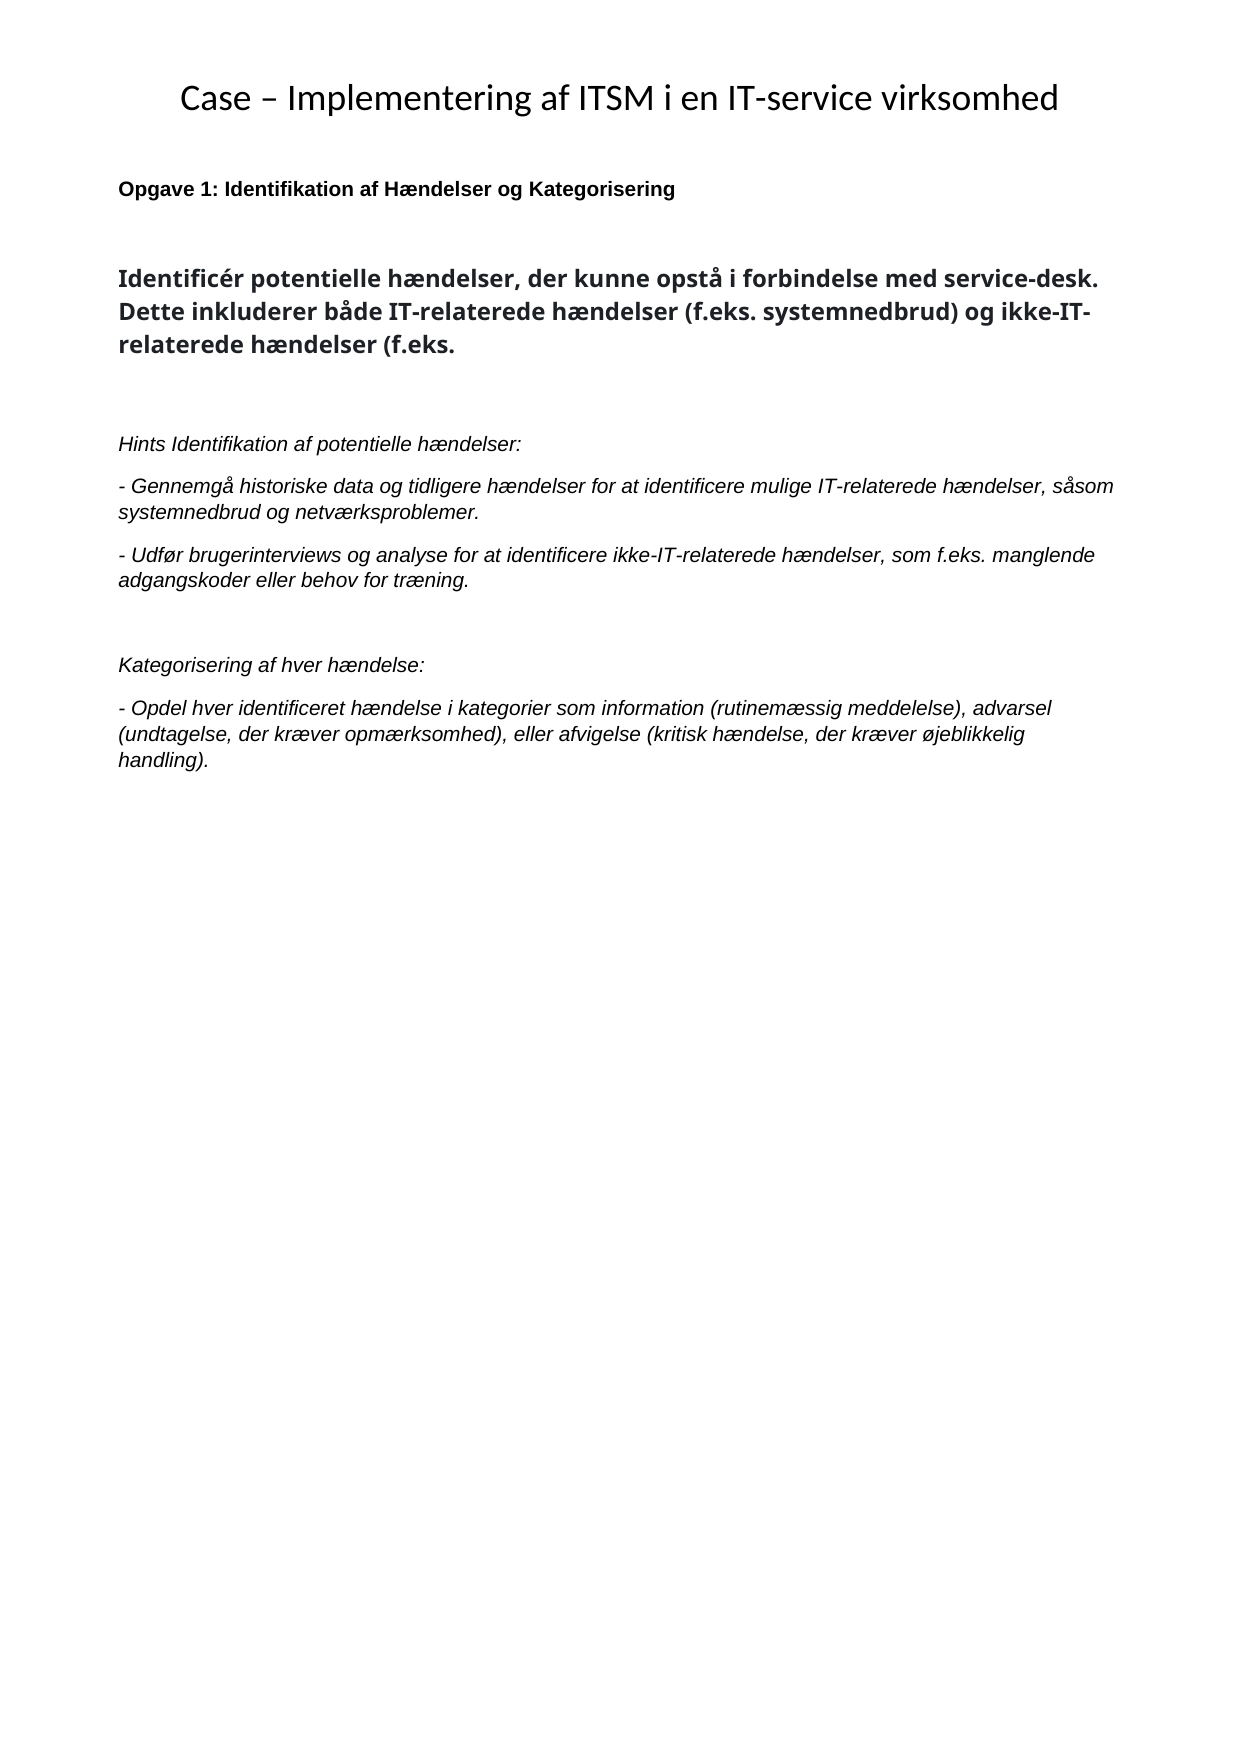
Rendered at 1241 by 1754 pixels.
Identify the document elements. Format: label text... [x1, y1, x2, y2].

text - Gennemgå historiske data og tidligere hændelser for at identificere mulige IT-relaterede hændelser, såsom systemnedbrud og netværksproblemer. [118, 474, 1122, 524]
text Identificér potentielle hændelser, der kunne opstå i forbindelse med service-desk. Dette inkluderer både IT-relaterede hændelser (f.eks. systemnedbrud) og ikke-IT-relaterede hændelser (f.eks. [118, 262, 1122, 360]
text - Udfør brugerinterviews og analyse for at identificere ikke-IT-relaterede hændelser, som f.eks. manglende adgangskoder eller behov for træning. [118, 542, 1122, 592]
text Opgave 1: Identifikation af Hændelser og Kategorisering [118, 177, 1122, 201]
text - Opdel hver identificeret hændelse i kategorier som information (rutinemæssig meddelelse), advarsel (undtagelse, der kræver opmærksomhed), eller afvigelse (kritisk hændelse, der kræver øjeblikkelig handling). [118, 696, 1122, 771]
text Kategorisering af hver hændelse: [118, 653, 1122, 677]
text Hints Identifikation af potentielle hændelser: [118, 432, 1122, 456]
